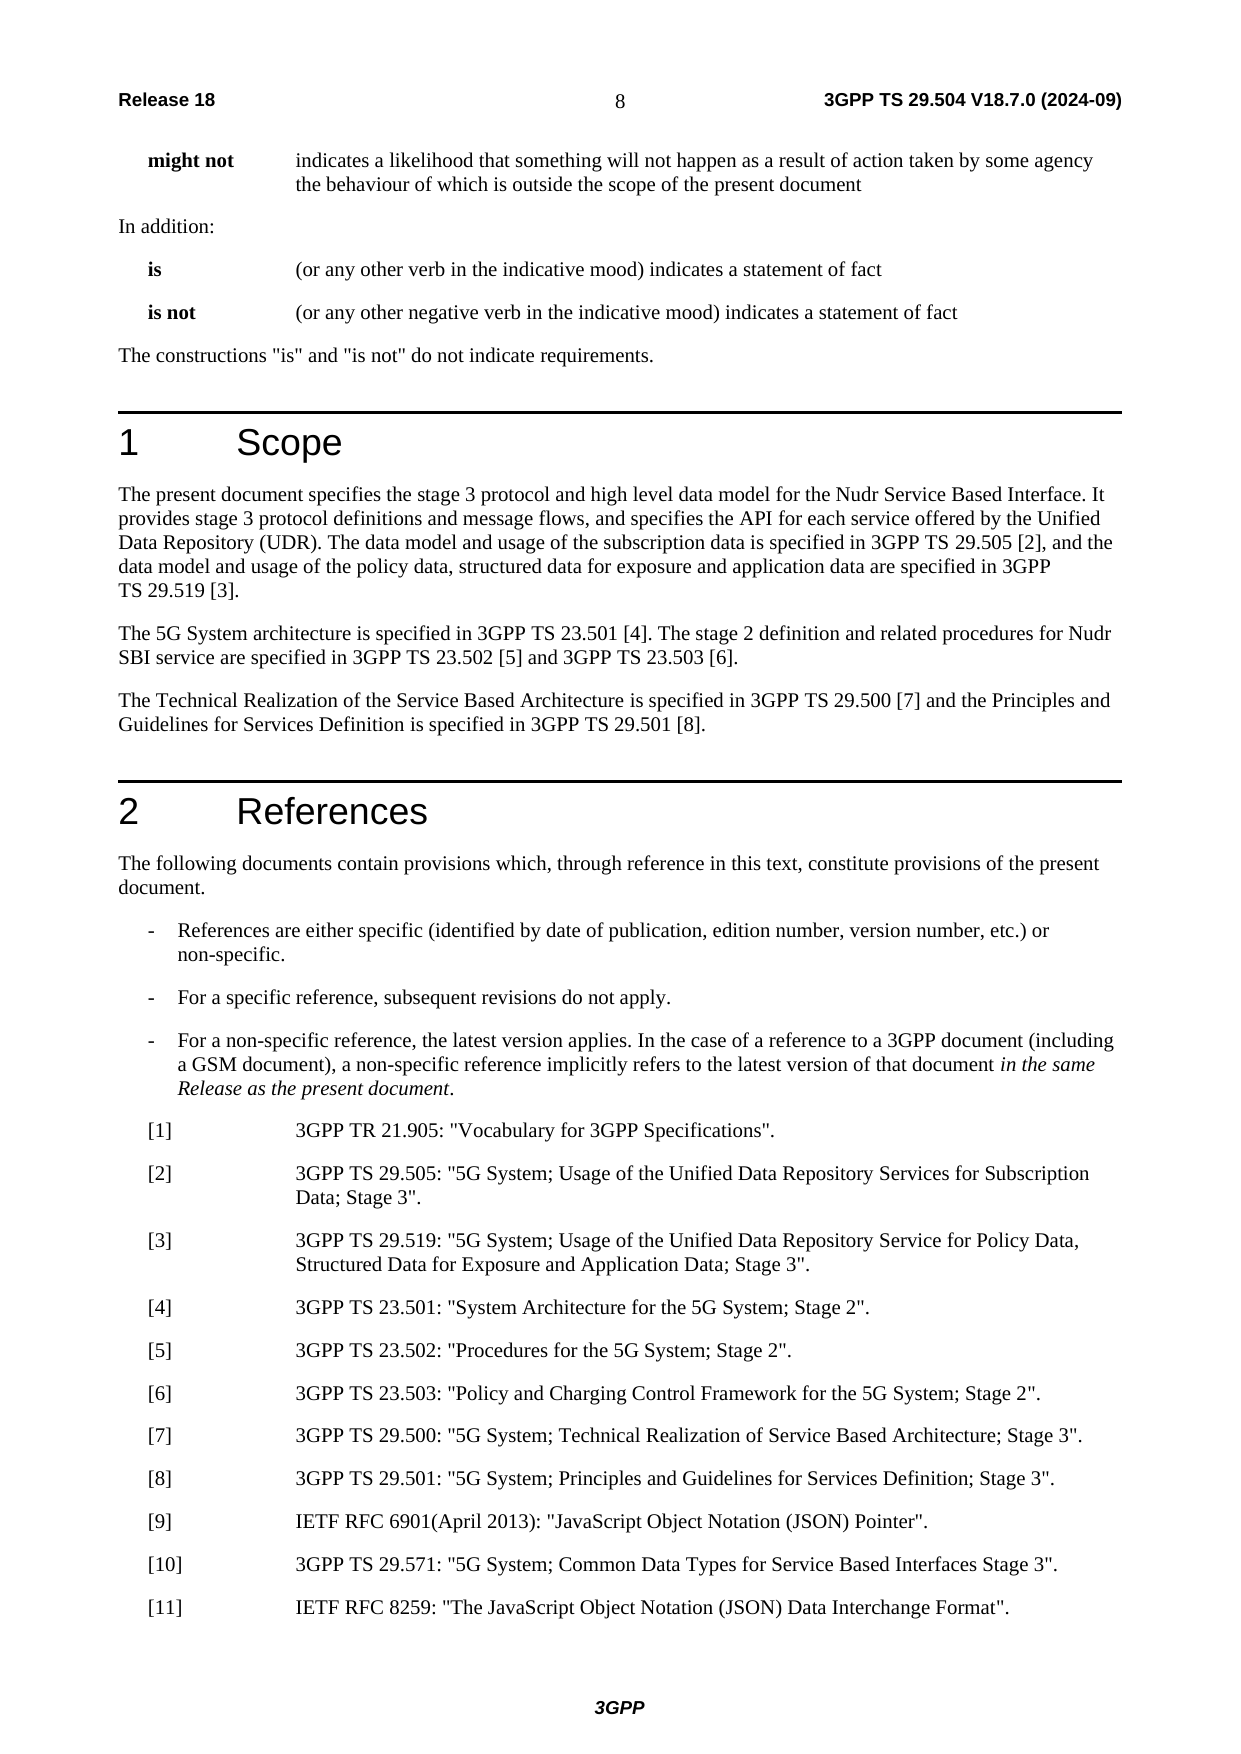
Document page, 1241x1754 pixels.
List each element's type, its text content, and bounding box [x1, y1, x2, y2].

text is not (or any other negative verb in the indicative mood) indicates a statement of fact [148, 300, 1122, 324]
text [3] 3GPP TS 29.519: "5G System; Usage of the Unified Data Repository Service for Policy Data, Structured Data for Exposure and Application Data; Stage 3". [148, 1228, 1122, 1276]
text [7] 3GPP TS 29.500: "5G System; Technical Realization of Service Based Architecture; Stage 3". [148, 1423, 1122, 1447]
text [1] 3GPP TR 21.905: "Vocabulary for 3GPP Specifications". [148, 1118, 1122, 1142]
text The following documents contain provisions which, through reference in this text, constitute provisions of the present document. [118, 851, 1122, 899]
text - For a specific reference, subsequent revisions do not apply. [148, 985, 1122, 1009]
text - For a non-specific reference, the latest version applies. In the case of a reference to a 3GPP document (including a GSM document), a non-specific reference implicitly refers to the latest version of that document in the same Release as the present document. [148, 1027, 1122, 1100]
text [10] 3GPP TS 29.571: "5G System; Common Data Types for Service Based Interfaces Stage 3". [148, 1552, 1122, 1576]
text might not indicates a likelihood that something will not happen as a result of action taken by some agency the behaviour of which is outside the scope of the present document [148, 147, 1122, 196]
subtitle 2 References [118, 783, 1122, 832]
text [5] 3GPP TS 23.502: "Procedures for the 5G System; Stage 2". [148, 1338, 1122, 1362]
text [8] 3GPP TS 29.501: "5G System; Principles and Guidelines for Services Definition; Stage 3". [148, 1466, 1122, 1490]
text [4] 3GPP TS 23.501: "System Architecture for the 5G System; Stage 2". [148, 1295, 1122, 1319]
text [6] 3GPP TS 23.503: "Policy and Charging Control Framework for the 5G System; Stage 2". [148, 1381, 1122, 1405]
text The present document specifies the stage 3 protocol and high level data model for the Nudr Service Based Interface. It provides stage 3 protocol definitions and message flows, and specifies the API for each service offered by the Unified Data Repository (UDR). The data model and usage of the subscription data is specified in 3GPP TS 29.505 [2], and the data model and usage of the policy data, structured data for exposure and application data are specified in 3GPP TS 29.519 [3]. [118, 482, 1122, 602]
subtitle 1 Scope [118, 414, 1122, 463]
text The Technical Realization of the Service Based Architecture is specified in 3GPP TS 29.500 [7] and the Principles and Guidelines for Services Definition is specified in 3GPP TS 29.501 [8]. [118, 688, 1122, 736]
text In addition: [118, 214, 1122, 238]
text [11] IETF RFC 8259: "The JavaScript Object Notation (JSON) Data Interchange Format". [148, 1595, 1122, 1619]
text [9] IETF RFC 6901(April 2013): "JavaScript Object Notation (JSON) Pointer". [148, 1509, 1122, 1533]
text is (or any other verb in the indicative mood) indicates a statement of fact [148, 257, 1122, 281]
text - References are either specific (identified by date of publication, edition number, version number, etc.) or non-specific. [148, 918, 1122, 966]
text The constructions "is" and "is not" do not indicate requirements. [118, 343, 1122, 367]
text The 5G System architecture is specified in 3GPP TS 23.501 [4]. The stage 2 definition and related procedures for Nudr SBI service are specified in 3GPP TS 23.502 [5] and 3GPP TS 23.503 [6]. [118, 621, 1122, 669]
text [2] 3GPP TS 29.505: "5G System; Usage of the Unified Data Repository Services for Subscription Data; Stage 3". [148, 1161, 1122, 1209]
